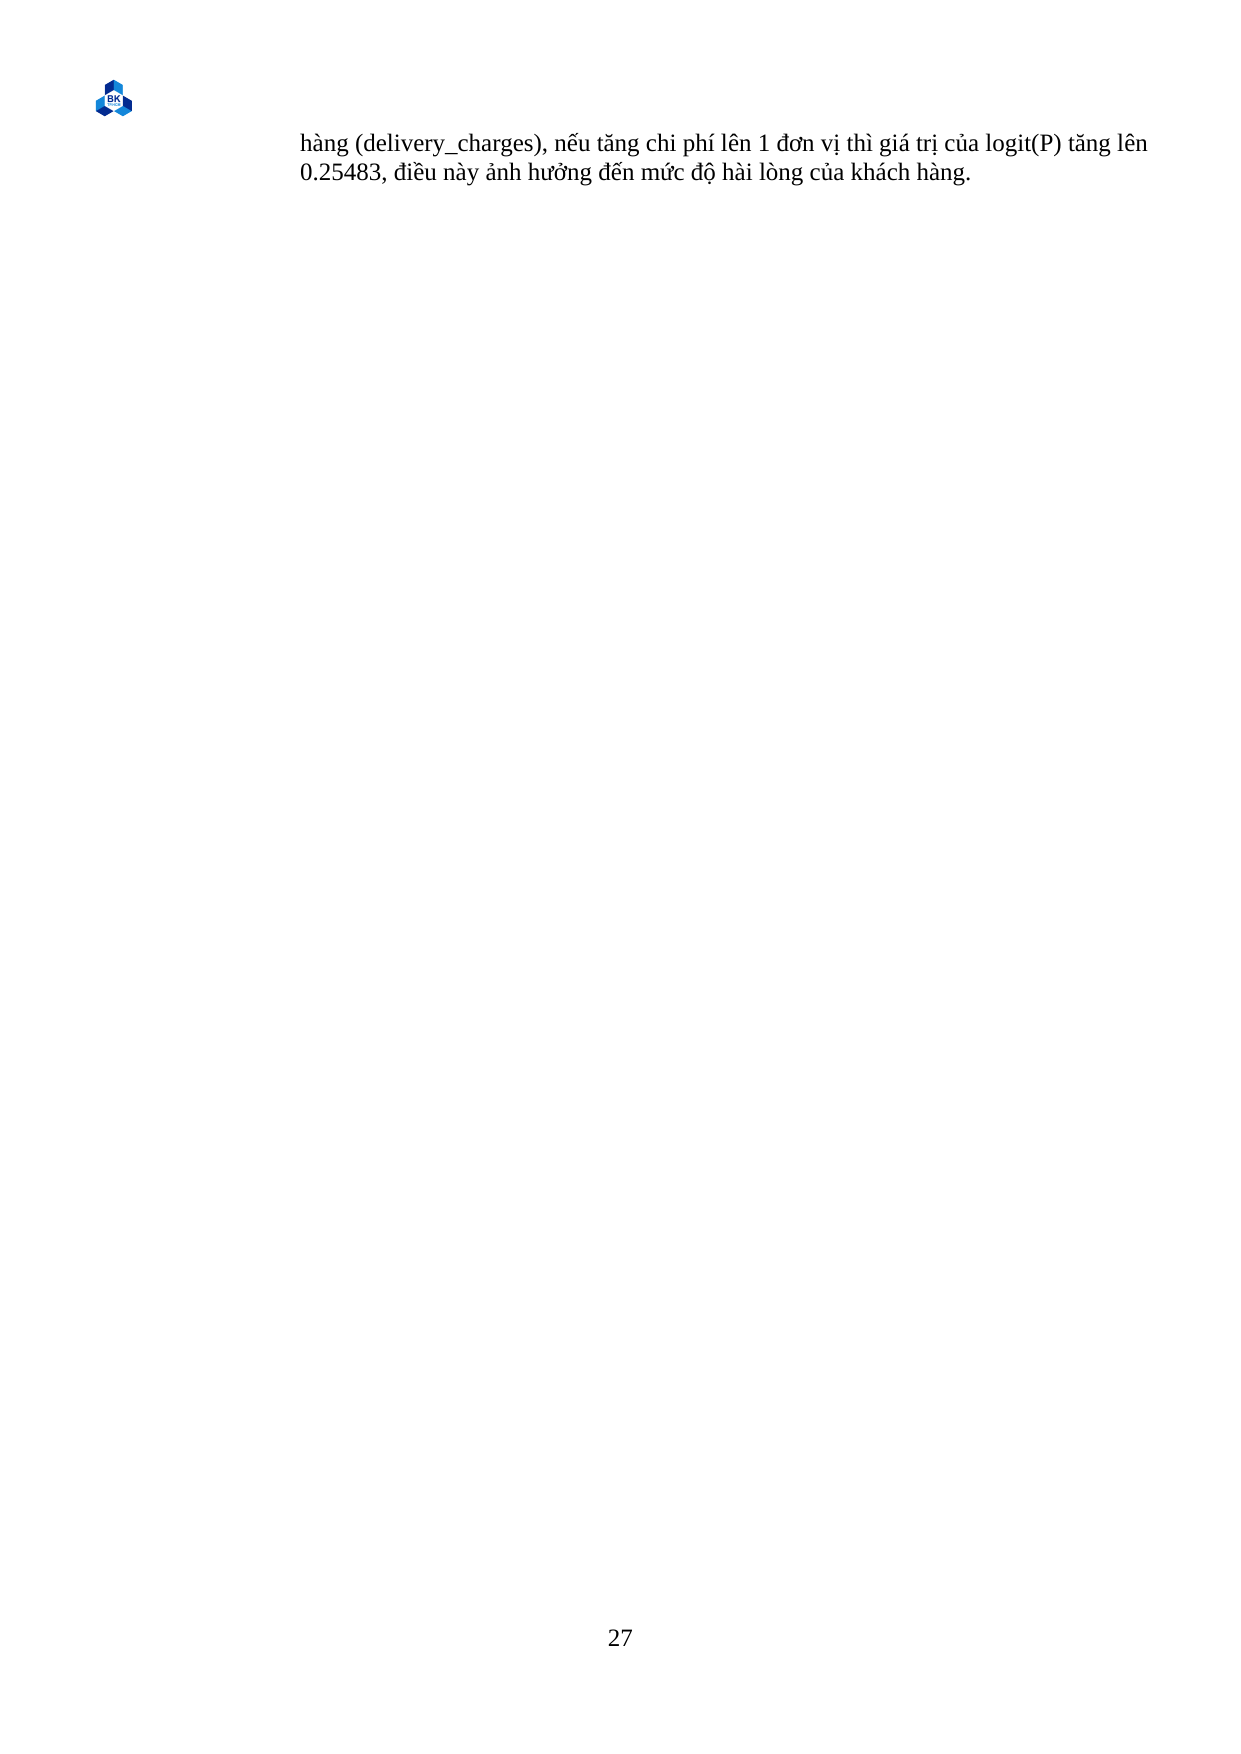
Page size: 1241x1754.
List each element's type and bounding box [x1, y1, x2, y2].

list [262, 128, 1165, 186]
picture [75, 73, 152, 128]
